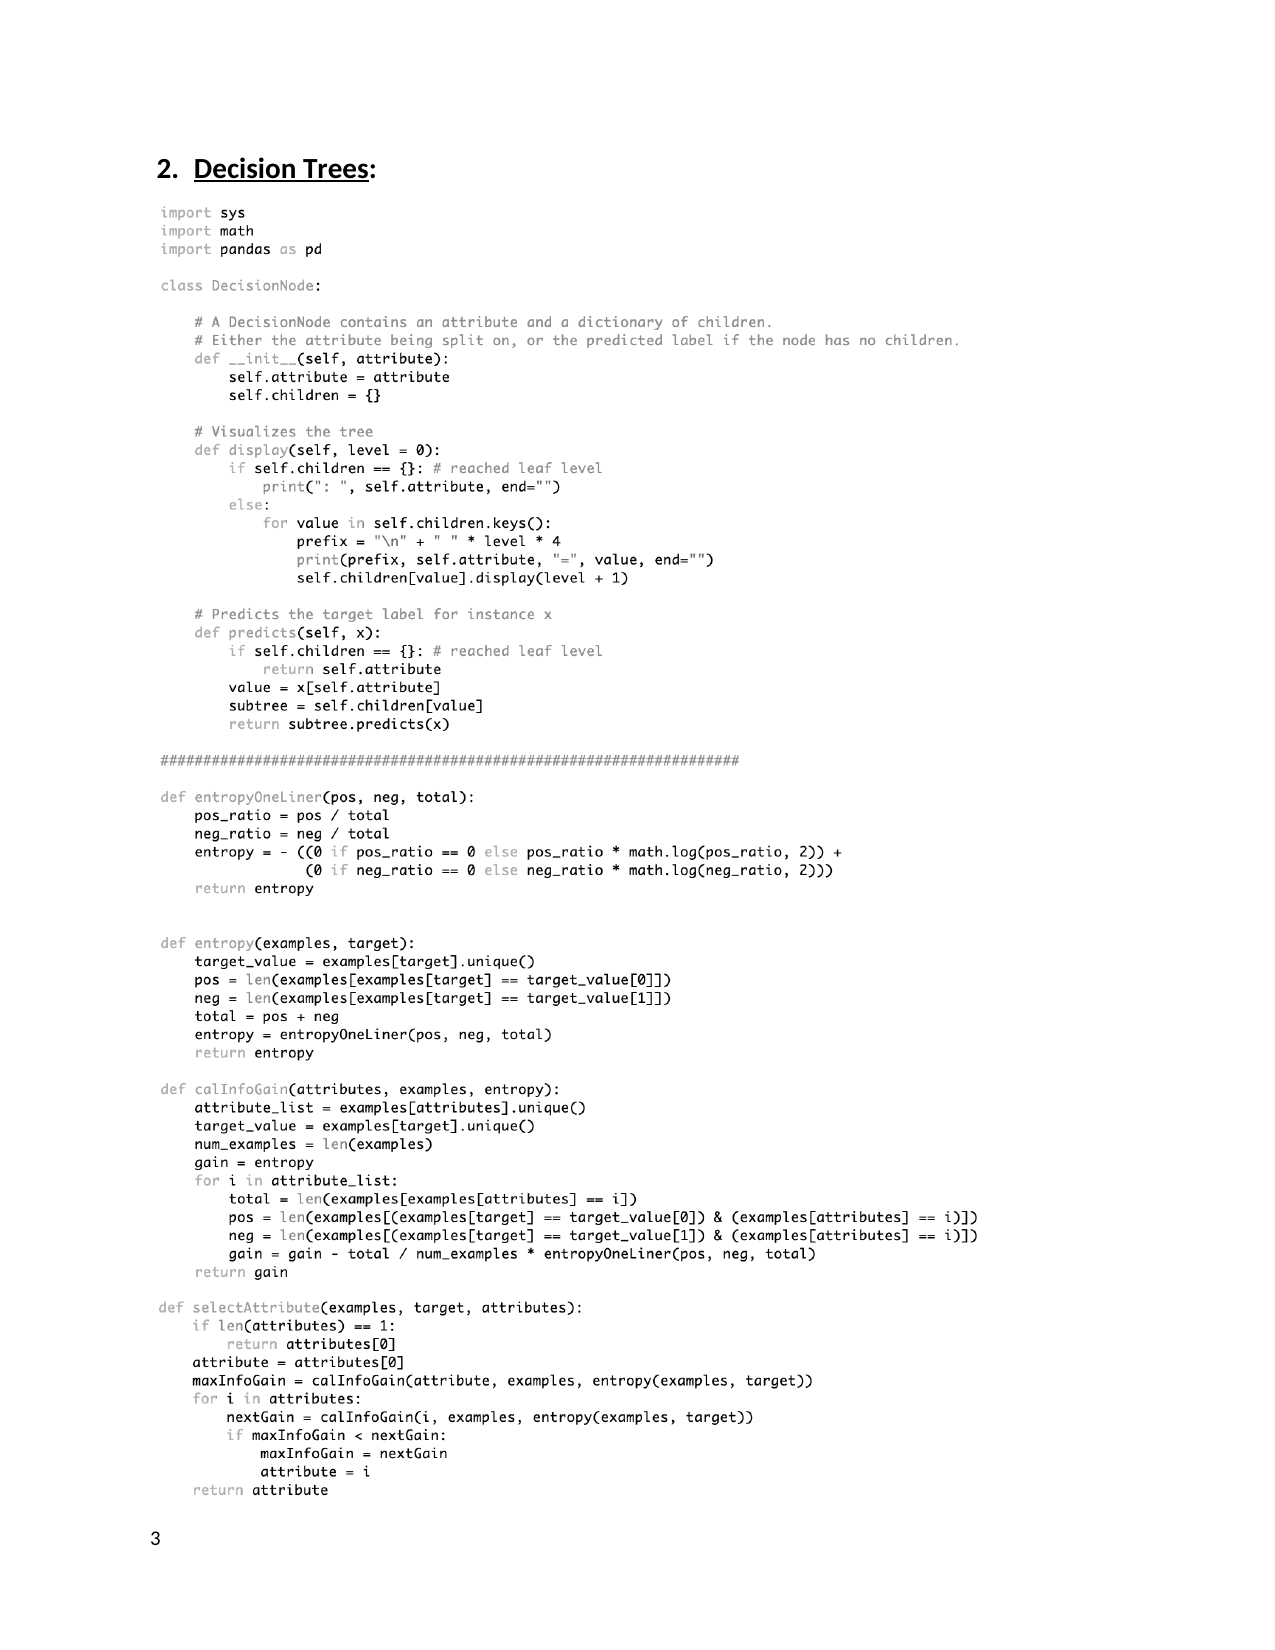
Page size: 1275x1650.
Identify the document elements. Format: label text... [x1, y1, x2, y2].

list Decision Trees: [156, 150, 1125, 186]
